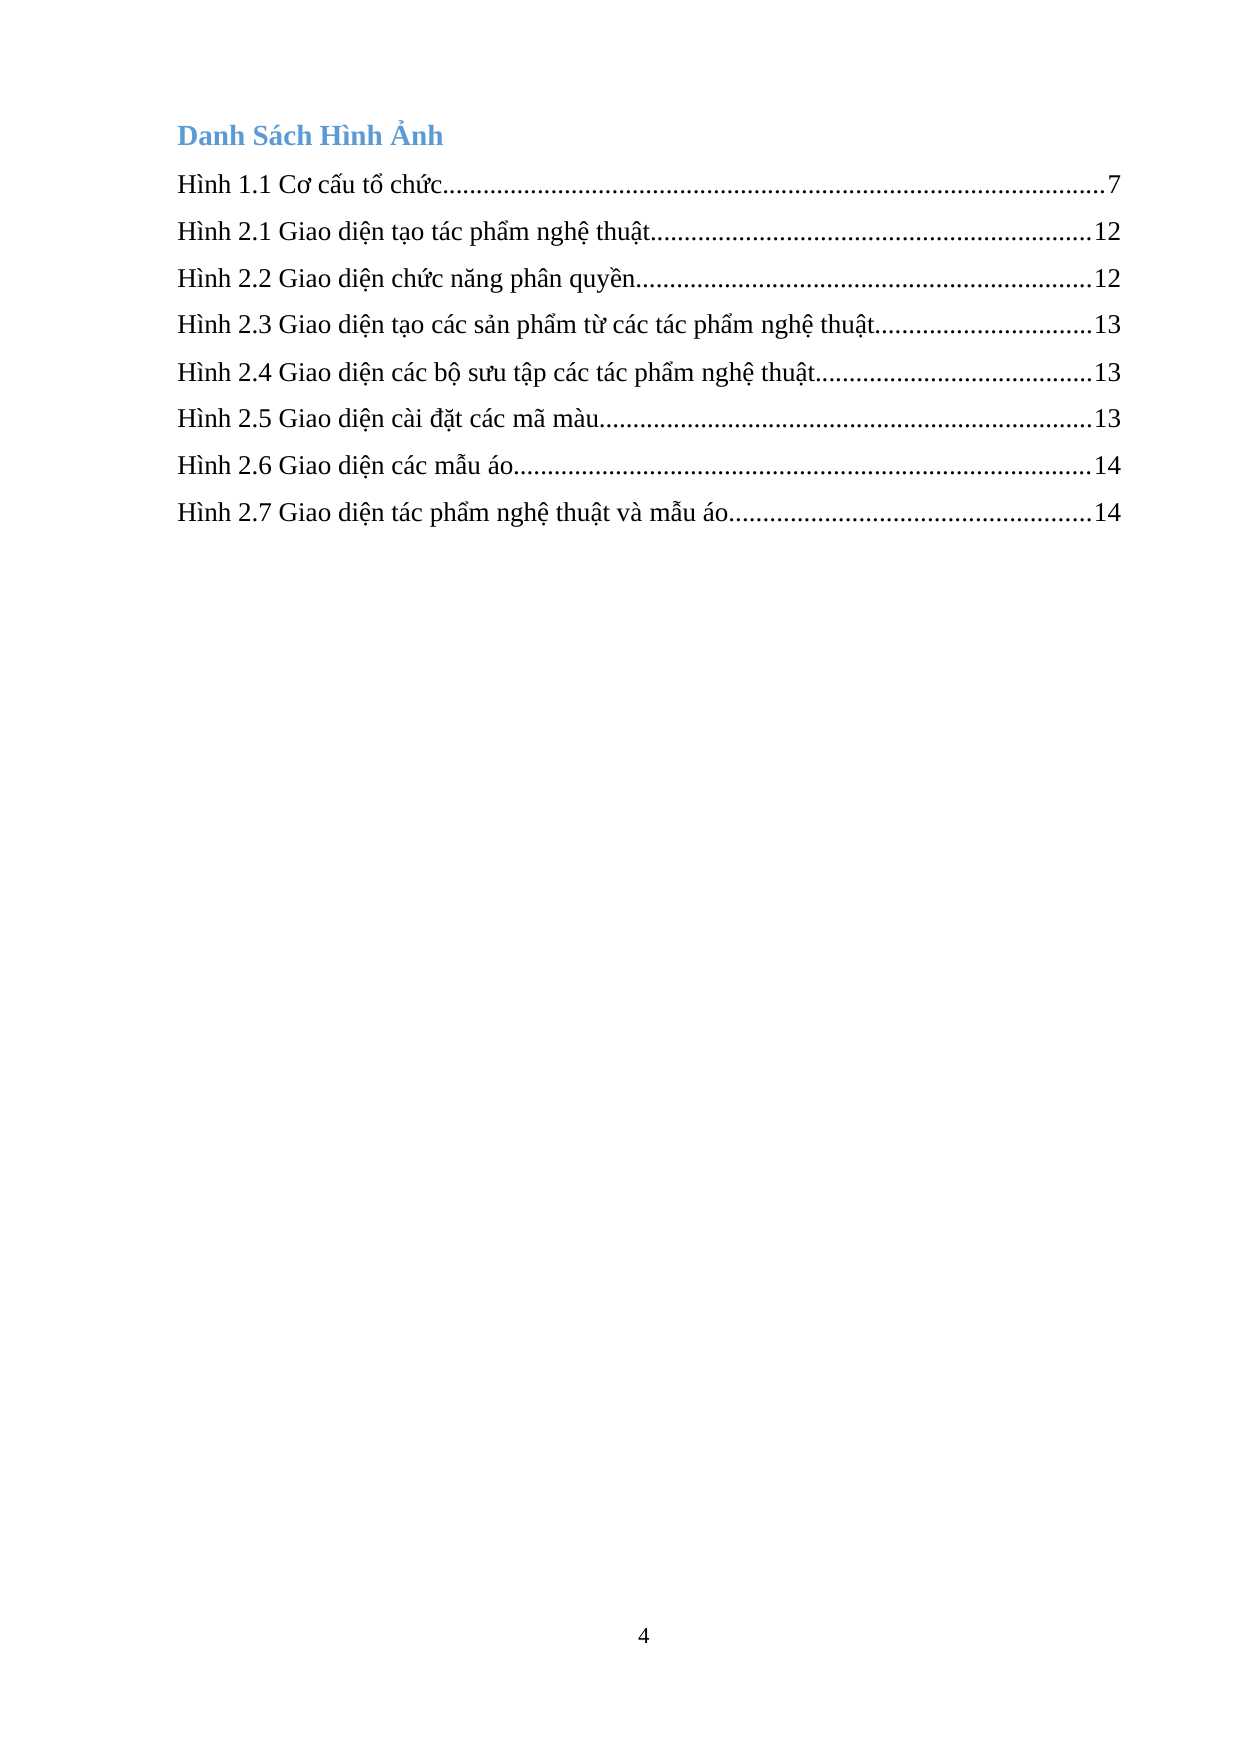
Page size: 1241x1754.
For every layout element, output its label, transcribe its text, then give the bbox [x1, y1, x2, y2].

text Danh Sách Hình Ảnh [177, 118, 1134, 152]
text Hình 2.3 Giao diện tạo các sản phẩm từ các tác phẩm nghệ thuật 13 [177, 309, 1134, 340]
text Hình 2.2 Giao diện chức năng phân quyền 12 [177, 262, 1134, 293]
text Hình 2.1 Giao diện tạo tác phẩm nghệ thuật 12 [177, 215, 1134, 246]
text Hình 2.5 Giao diện cài đặt các mã màu 13 [177, 402, 1134, 433]
text Hình 1.1 Cơ cấu tổ chức 7 [177, 169, 1134, 200]
text Hình 2.6 Giao diện các mẫu áo 14 [177, 449, 1134, 480]
text Hình 2.4 Giao diện các bộ sưu tập các tác phẩm nghệ thuật 13 [177, 356, 1134, 387]
text Hình 2.7 Giao diện tác phẩm nghệ thuật và mẫu áo 14 [177, 496, 1134, 527]
